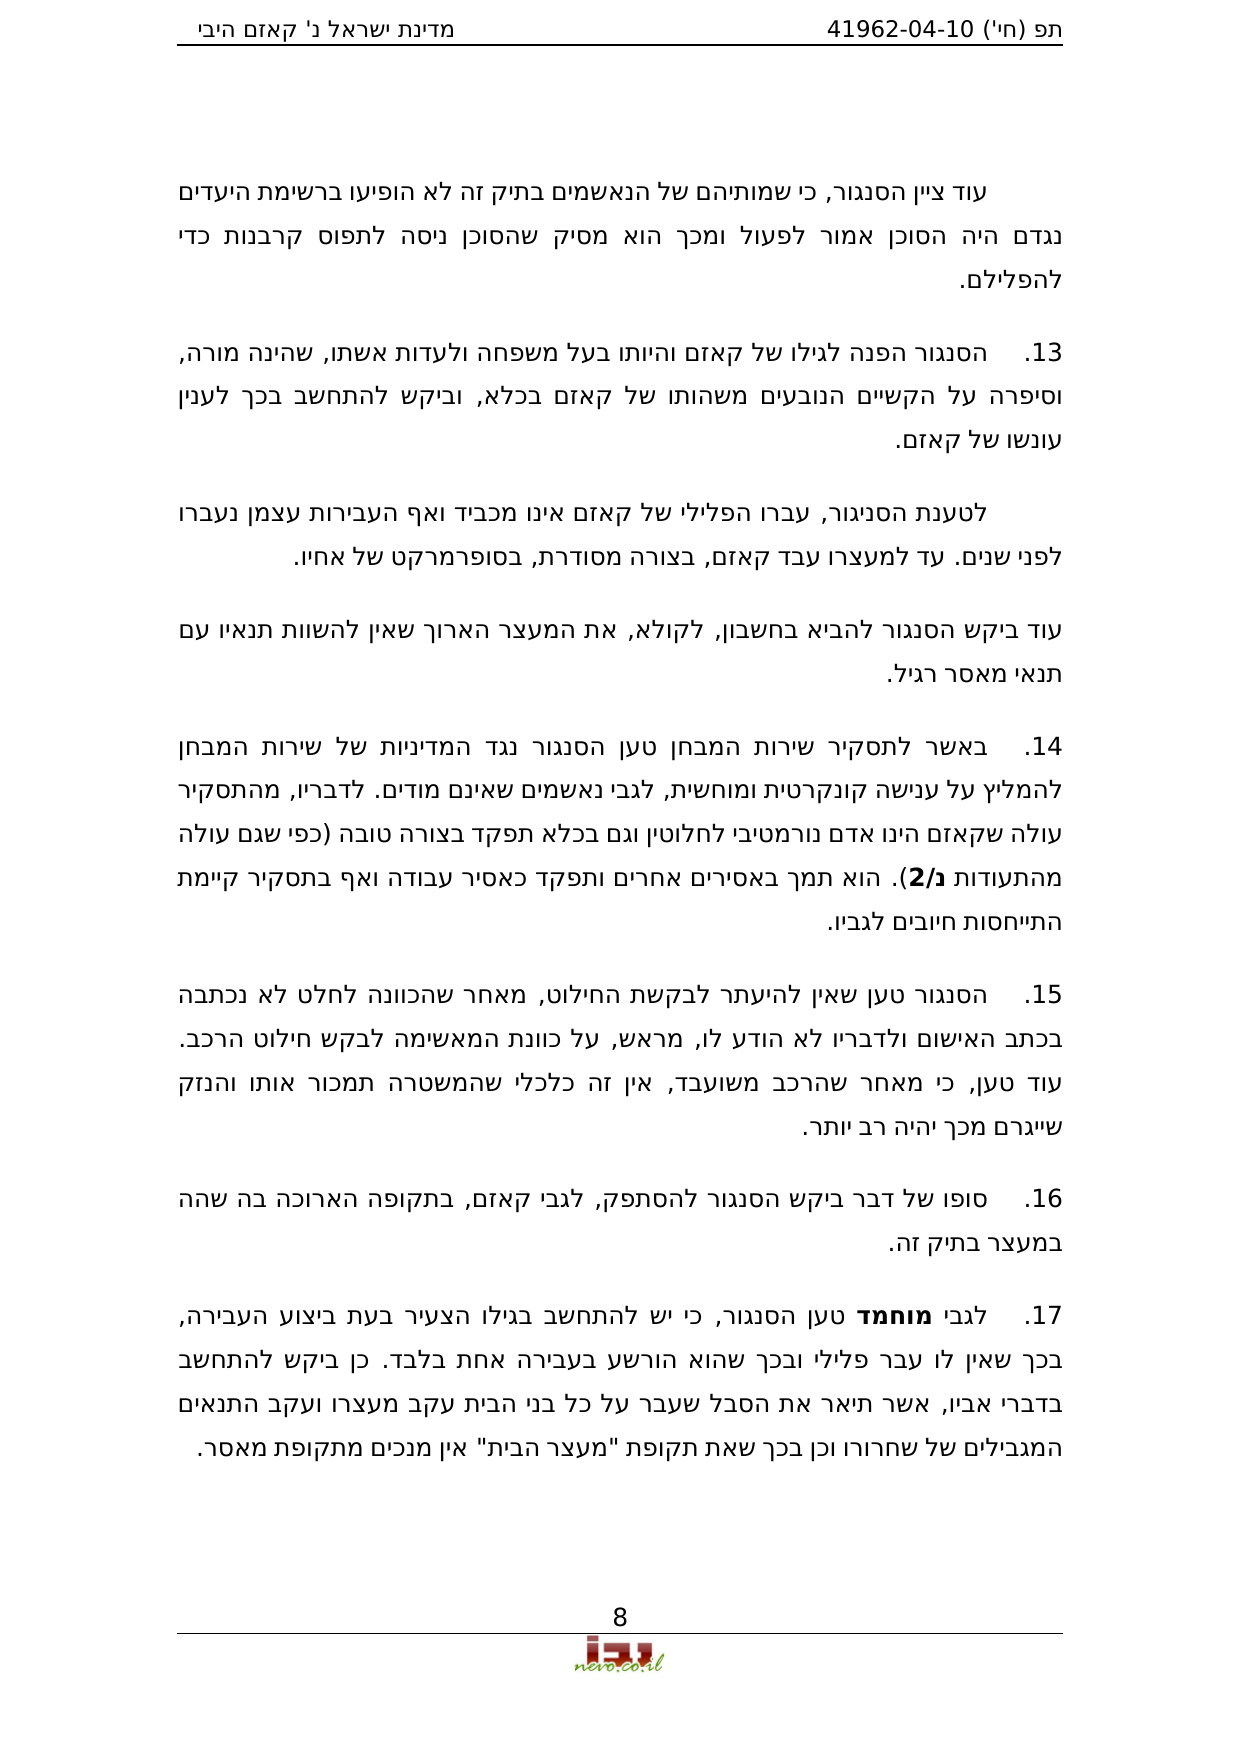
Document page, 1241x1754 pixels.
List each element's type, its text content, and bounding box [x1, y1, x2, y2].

text 14. באשר לתסקיר שירות המבחן טען הסנגור נגד המדיניות של שירות המבחן להמליץ על ענישה קונקרטית ומוחשית, לגבי נאשמים שאינם מודים. לדבריו, מהתסקיר עולה שקאזם הינו אדם נורמטיבי לחלוטין וגם בכלא תפקד בצורה טובה (כפי שגם עולה מהתעודות נ/2). הוא תמך באסירים אחרים ותפקד כאסיר עבודה ואף בתסקיר קיימת התייחסות חיובים לגביו. [177, 732, 1063, 936]
text 13. הסנגור הפנה לגילו של קאזם והיותו בעל משפחה ולעדות אשתו, שהינה מורה, וסיפרה על הקשיים הנובעים משהותו של קאזם בכלא, וביקש להתחשב בכך לענין עונשו של קאזם. [177, 338, 1063, 454]
text לטענת הסניגור, עברו הפלילי של קאזם אינו מכביד ואף העבירות עצמן נעברו לפני שנים. עד למעצרו עבד קאזם, בצורה מסודרת, בסופרמרקט של אחיו. [177, 498, 1063, 571]
picture [574, 1635, 666, 1673]
text 17. לגבי מוחמד טען הסנגור, כי יש להתחשב בגילו הצעיר בעת ביצוע העבירה, בכך שאין לו עבר פלילי ובכך שהוא הורשע בעבירה אחת בלבד. כן ביקש להתחשב בדברי אביו, אשר תיאר את הסבל שעבר על כל בני הבית עקב מעצרו ועקב התנאים המגבילים של שחרורו וכן בכך שאת תקופת "מעצר הבית" אין מנכים מתקופת מאסר. [177, 1301, 1063, 1462]
text עוד ביקש הסנגור להביא בחשבון, לקולא, את המעצר הארוך שאין להשוות תנאיו עם תנאי מאסר רגיל. [177, 615, 1063, 688]
text 15. הסנגור טען שאין להיעתר לבקשת החילוט, מאחר שהכוונה לחלט לא נכתבה בכתב האישום ולדבריו לא הודע לו, מראש, על כוונת המאשימה לבקש חילוט הרכב. עוד טען, כי מאחר שהרכב משועבד, אין זה כלכלי שהמשטרה תמכור אותו והנזק שייגרם מכך יהיה רב יותר. [177, 980, 1063, 1141]
text 16. סופו של דבר ביקש הסנגור להסתפק, לגבי קאזם, בתקופה הארוכה בה שהה במעצר בתיק זה. [177, 1185, 1063, 1258]
text עוד ציין הסנגור, כי שמותיהם של הנאשמים בתיק זה לא הופיעו ברשימת היעדים נגדם היה הסוכן אמור לפעול ומכך הוא מסיק שהסוכן ניסה לתפוס קרבנות כדי להפלילם. [177, 177, 1063, 294]
